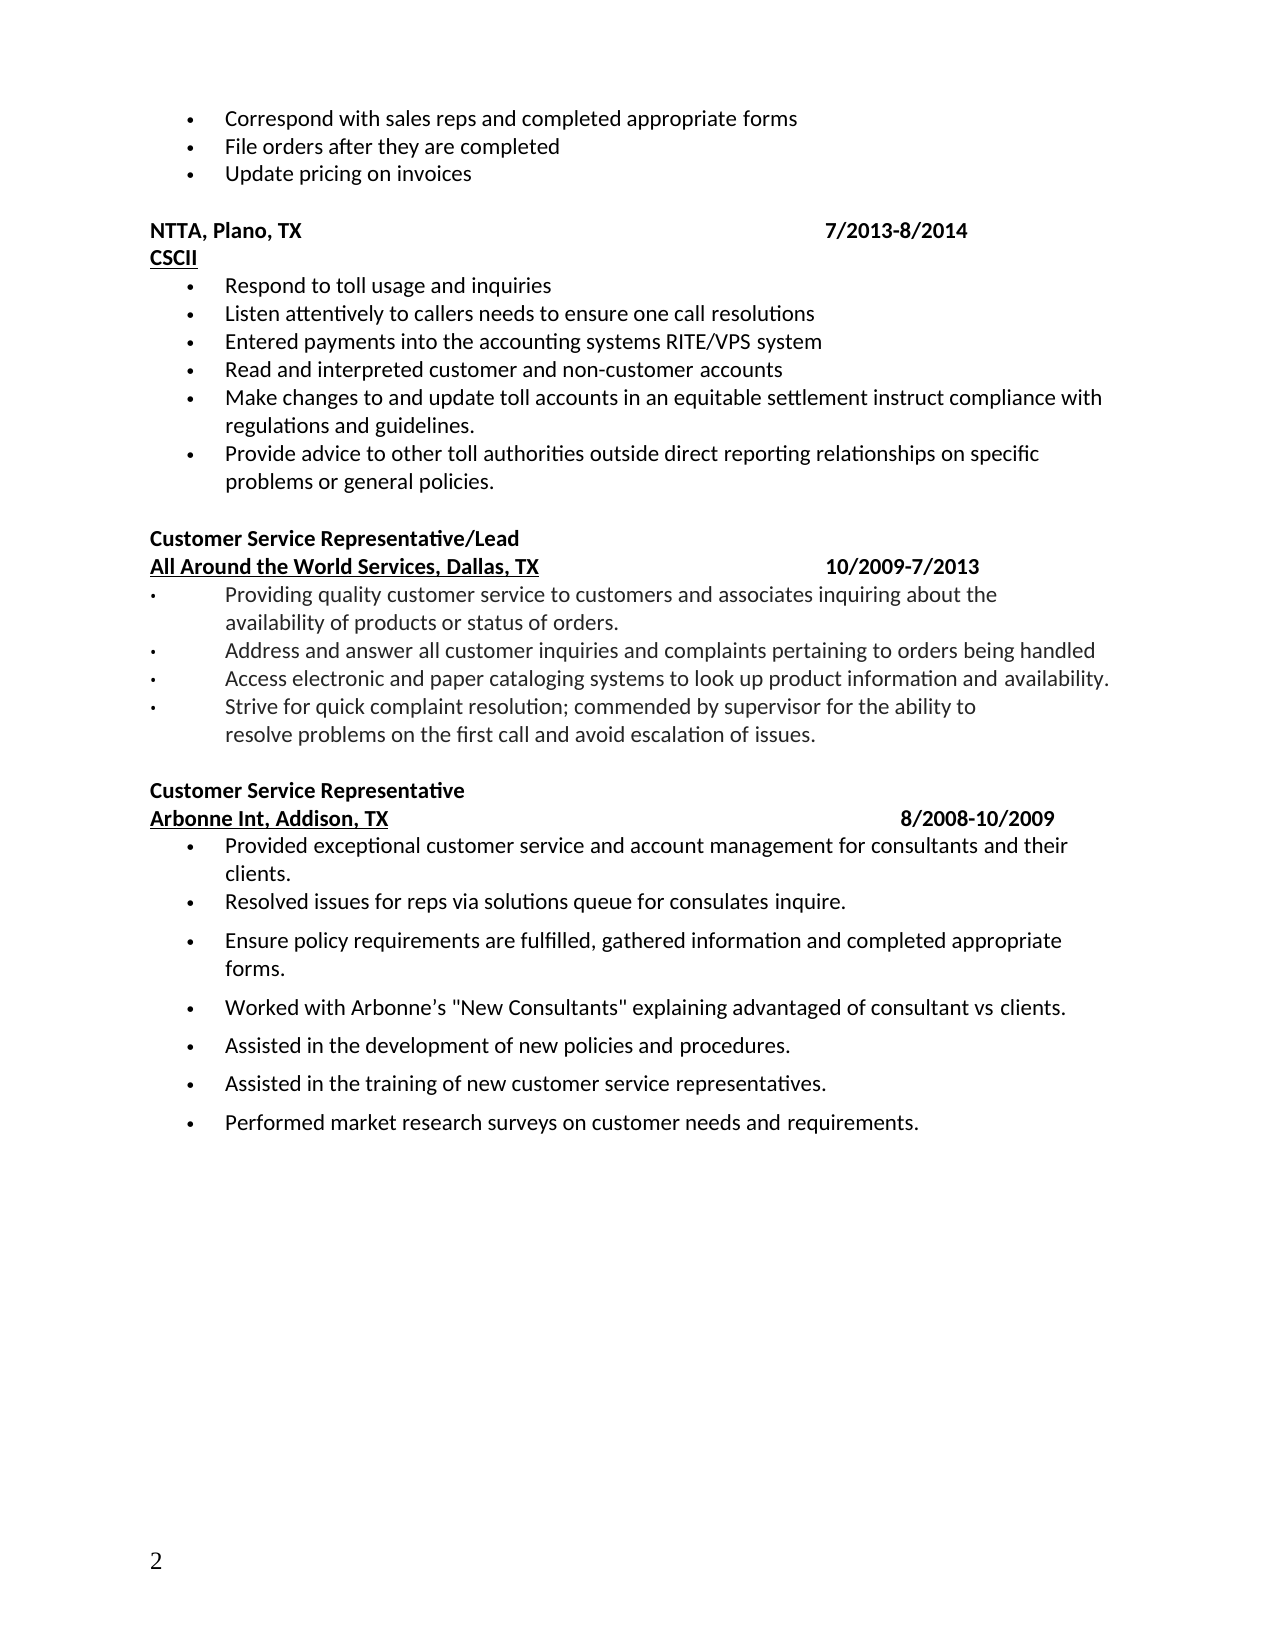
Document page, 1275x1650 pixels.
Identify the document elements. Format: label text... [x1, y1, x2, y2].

list Correspond with sales reps and completed appropriate forms [187, 104, 1137, 132]
list Update pricing on invoices [187, 160, 1137, 187]
list Listen attentively to callers needs to ensure one call resolutions [187, 299, 1137, 328]
subtitle Customer Service Representative [150, 776, 1137, 804]
list Assisted in the development of new policies and procedures. [187, 1031, 1137, 1059]
list Worked with Arbonne’s "New Consultants" explaining advantaged of consultant vs clients. [187, 993, 1137, 1021]
text CSCII [150, 244, 1137, 271]
text Arbonne Int, Addison, TX 8/2008-10/2009 [150, 804, 1137, 832]
list Resolved issues for reps via solutions queue for consulates inquire. [187, 887, 1137, 916]
list Make changes to and update toll accounts in an equitable settlement instruct compliance with regulations and guidelines. [187, 383, 1126, 439]
list Respond to toll usage and inquiries [187, 272, 1137, 299]
list Provided exceptional customer service and account management for consultants and their clients. [187, 832, 1137, 887]
list Address and answer all customer inquiries and complaints pertaining to orders being handled [150, 636, 1137, 664]
list File orders after they are completed [187, 132, 1137, 160]
list Performed market research surveys on customer needs and requirements. [187, 1108, 1137, 1136]
text All Around the World Services, Dallas, TX 10/2009-7/2013 [150, 552, 1137, 580]
list Assisted in the training of new customer service representatives. [187, 1069, 1137, 1097]
list Entered payments into the accounting systems RITE/VPS system [187, 328, 1137, 355]
subtitle Customer Service Representative/Lead [150, 524, 1137, 552]
list Read and interpreted customer and non-customer accounts [187, 355, 1137, 383]
list Access electronic and paper cataloging systems to look up product information and availability. [150, 664, 1137, 692]
list Strive for quick complaint resolution; commended by supervisor for the ability to resolve problems on the first call and avoid escalation of issues. [150, 692, 1049, 748]
list Provide advice to other toll authorities outside direct reporting relationships on specific problems or general policies. [187, 439, 1125, 496]
subtitle NTTA, Plano, TX 7/2013-8/2014 [150, 216, 1137, 244]
list Ensure policy requirements are fulfilled, gathered information and completed appropriate forms. [187, 926, 1064, 982]
subtitle 2 [150, 1546, 1137, 1575]
list Providing quality customer service to customers and associates inquiring about the availability of products or status of orders. [150, 580, 1101, 636]
